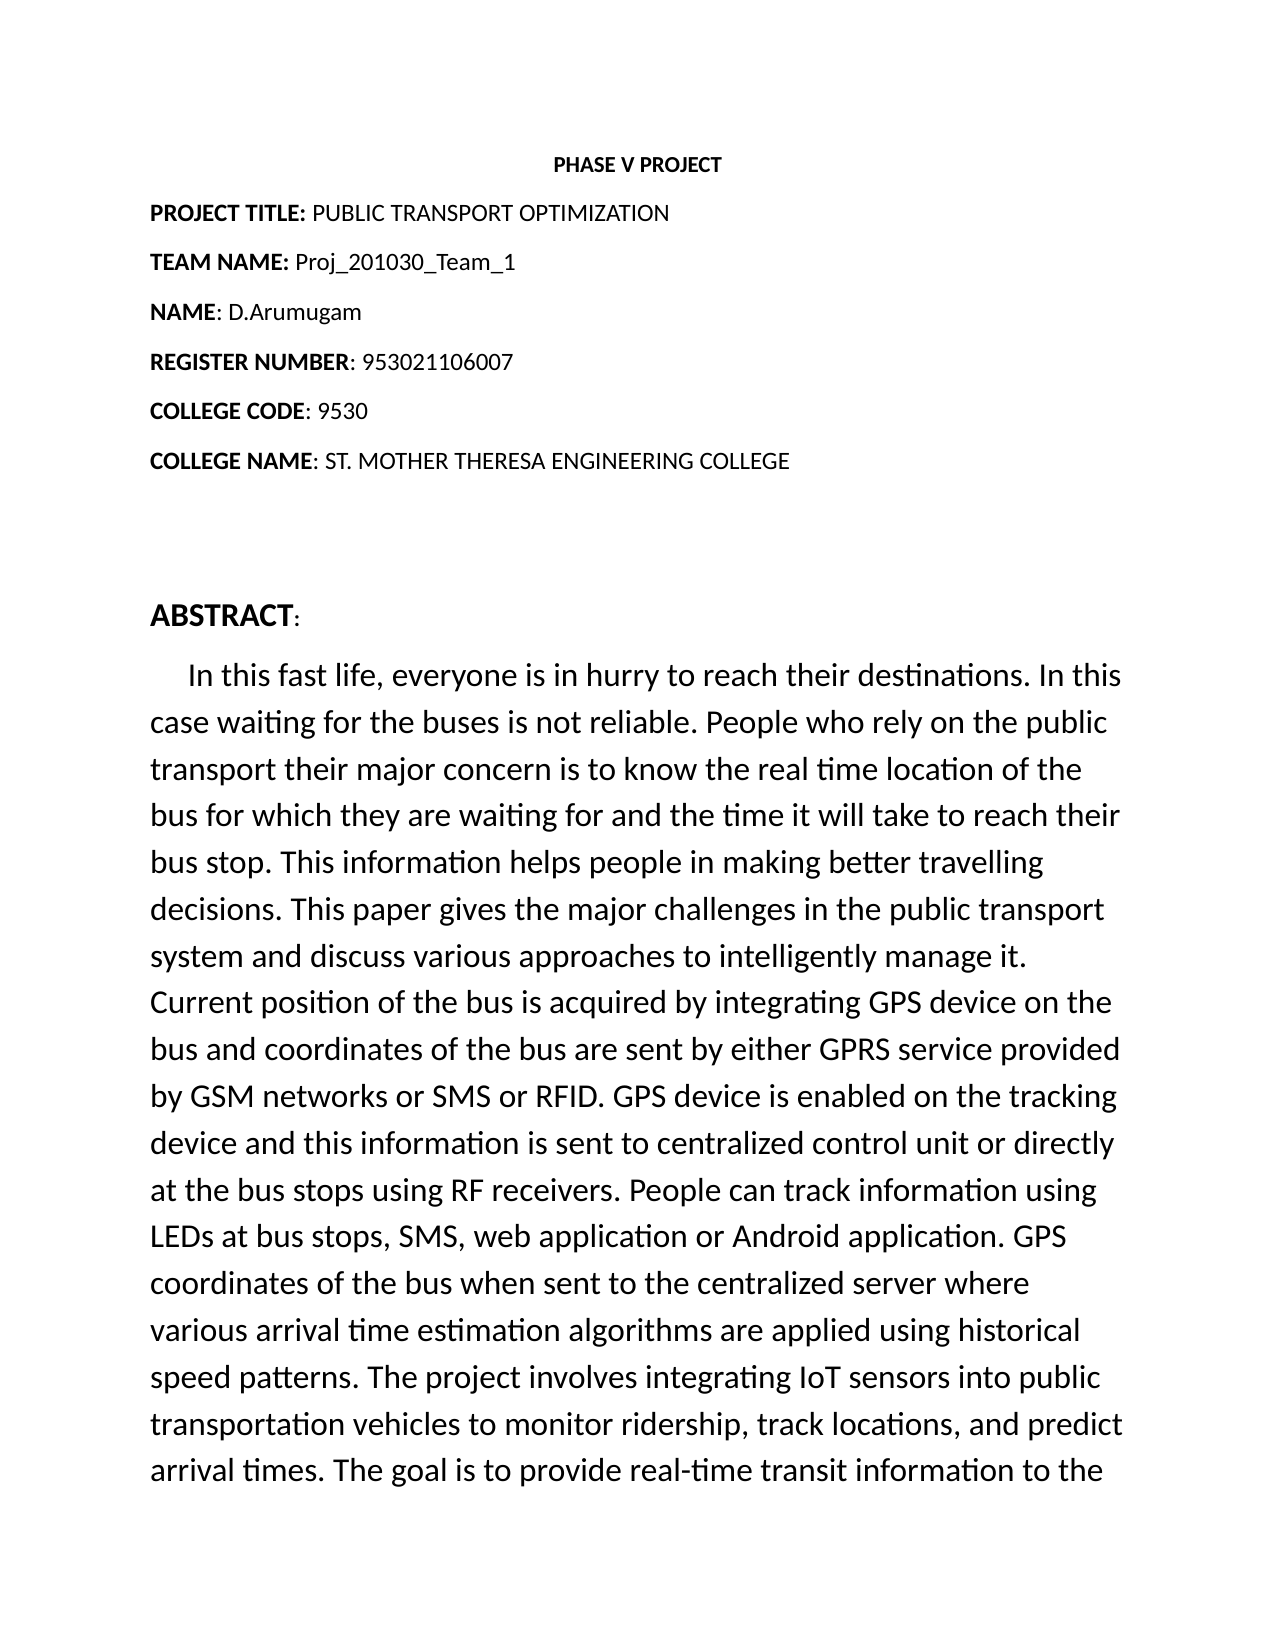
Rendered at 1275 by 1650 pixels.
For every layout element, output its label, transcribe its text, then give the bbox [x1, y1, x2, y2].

text TEAM NAME: Proj_201030_Team_1 [150, 246, 1125, 277]
text COLLEGE NAME: ST. MOTHER THERESA ENGINEERING COLLEGE [150, 445, 1125, 475]
text NAME: D.Arumugam [150, 296, 1125, 327]
text ABSTRACT: [150, 593, 1125, 634]
text COLLEGE CODE: 9530 [150, 395, 1125, 426]
text PHASE V PROJECT [150, 150, 1125, 178]
text REGISTER NUMBER: 953021106007 [150, 346, 1125, 376]
text PROJECT TITLE: PUBLIC TRANSPORT OPTIMIZATION [150, 197, 1125, 227]
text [150, 654, 1125, 1490]
